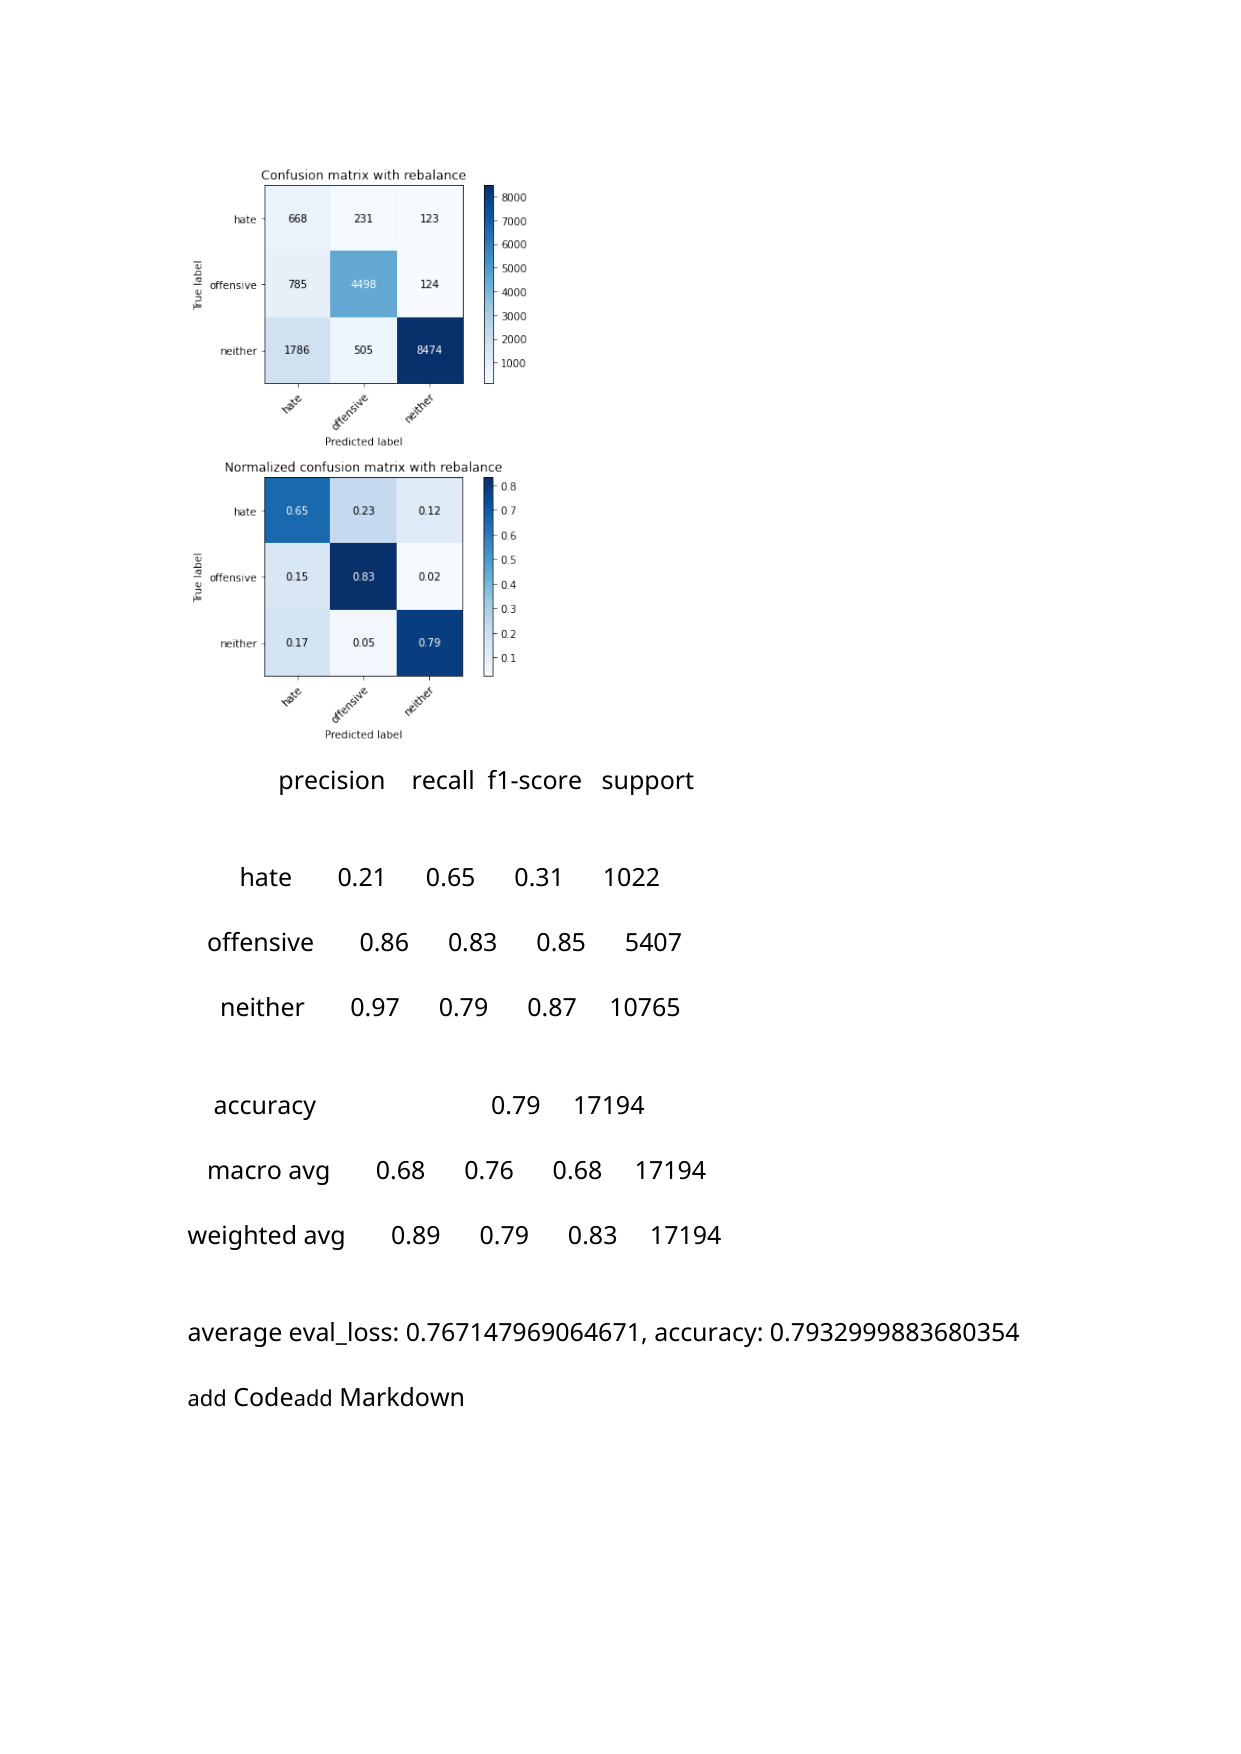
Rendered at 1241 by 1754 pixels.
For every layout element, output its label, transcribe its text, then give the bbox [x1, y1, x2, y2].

text macro avg 0.68 0.76 0.68 17194 [187, 1137, 1053, 1202]
picture [187, 162, 534, 454]
text add Codeadd Markdown [187, 1364, 1053, 1429]
text accuracy 0.79 17194 [187, 1072, 1053, 1137]
text offensive 0.86 0.83 0.85 5407 [187, 909, 1053, 974]
text neither 0.97 0.79 0.87 10765 [187, 974, 1053, 1039]
picture [187, 455, 524, 747]
text weighted avg 0.89 0.79 0.83 17194 [187, 1202, 1053, 1267]
text hate 0.21 0.65 0.31 1022 [187, 844, 1053, 909]
text average eval_loss: 0.767147969064671, accuracy: 0.7932999883680354 [187, 1299, 1053, 1364]
text precision recall f1-score support [187, 747, 1053, 812]
